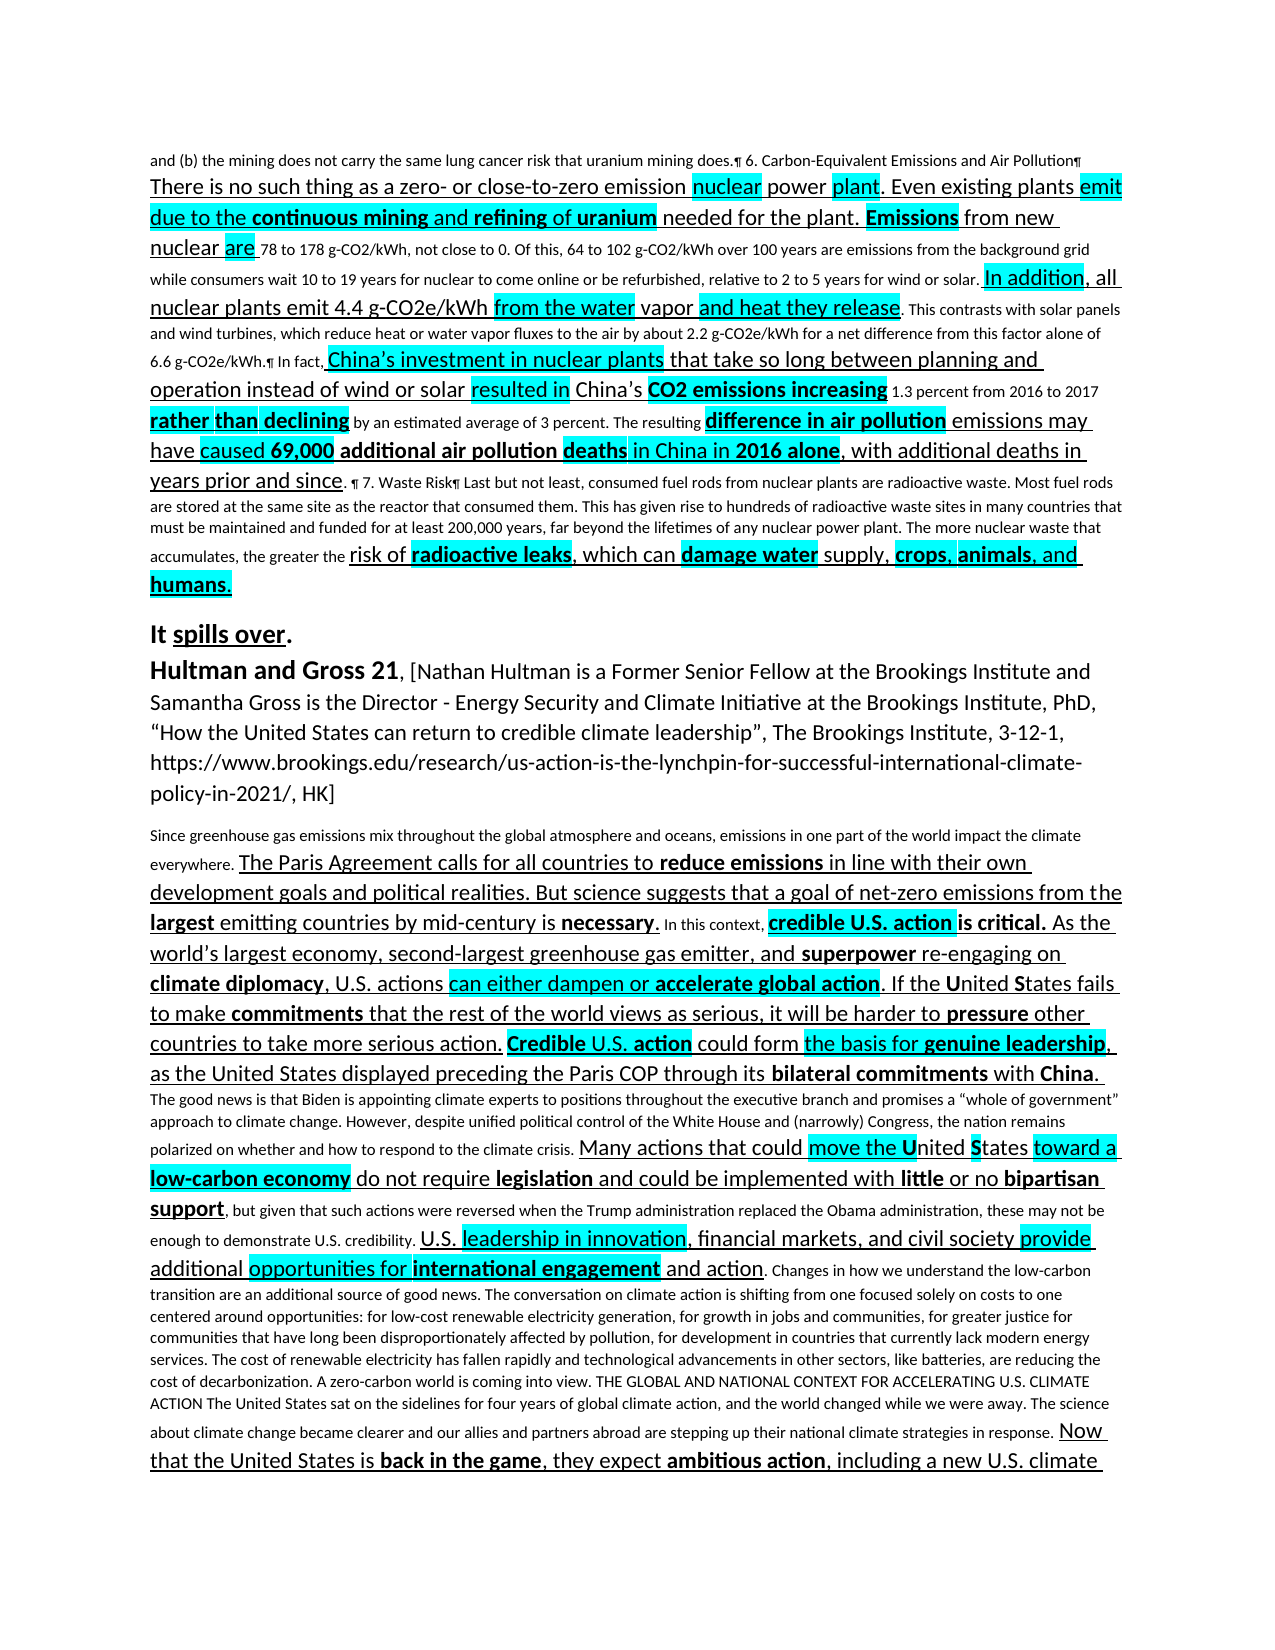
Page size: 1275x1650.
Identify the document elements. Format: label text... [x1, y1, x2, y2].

text Hultman and Gross 21, [Nathan Hultman is a Former Senior Fellow at the Brookings Institute and Samantha Gross is the Director - Energy Security and Climate Initiative at the Brookings Institute, PhD, “How the United States can return to credible climate leadership”, The Brookings Institute, 3-12-1, https://www.brookings.edu/research/us-action-is-the-lynchpin-for-successful-international-climate-policy-in-2021/, HK] [150, 653, 1125, 807]
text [150, 150, 1125, 598]
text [150, 826, 1125, 1474]
subtitle It spills over. [150, 617, 1125, 650]
